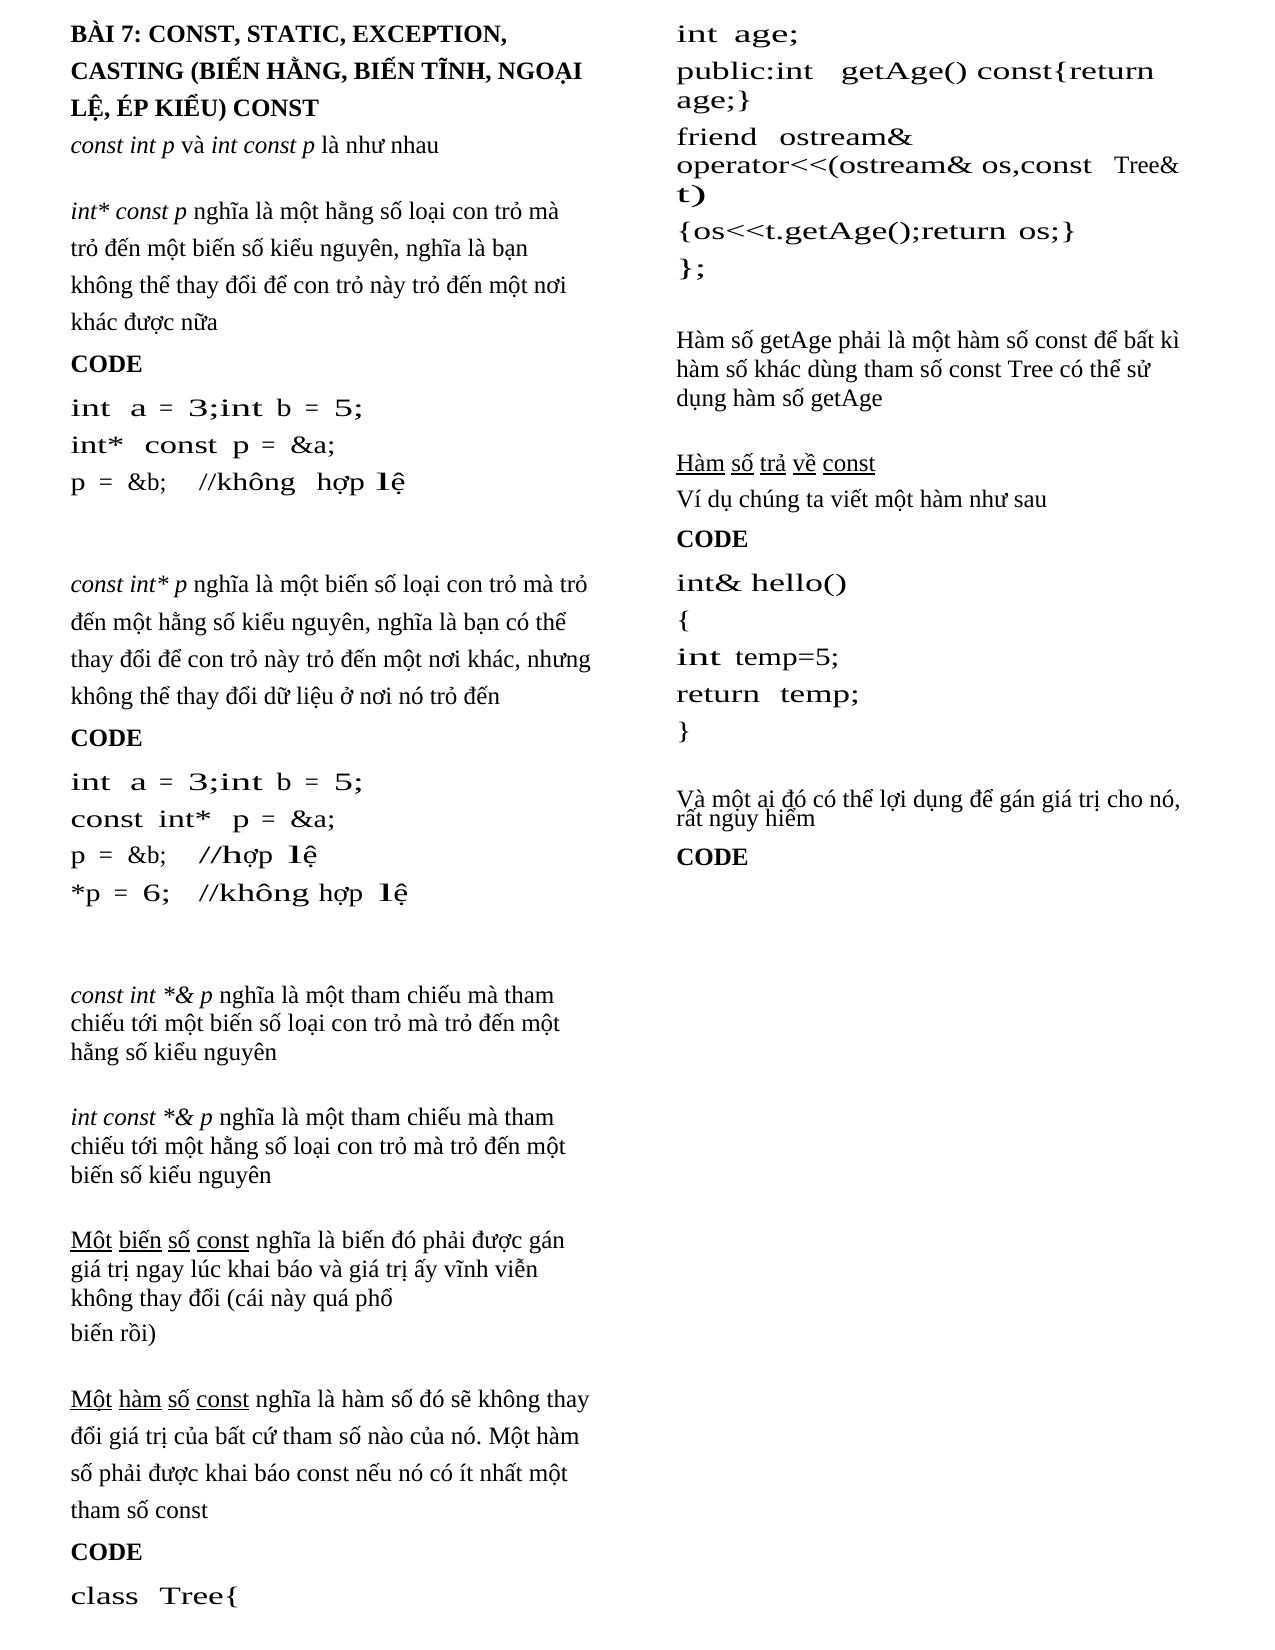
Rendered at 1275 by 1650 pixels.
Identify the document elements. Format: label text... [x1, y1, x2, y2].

text int const *& p nghĩa là một tham chiếu mà tham chiếu tới một hằng số loại con trỏ mà trỏ đến một biến số kiểu nguyên [70, 1102, 592, 1189]
text public:int getAge() const{return age;} [676, 56, 1198, 114]
text int temp=5; [676, 642, 1198, 671]
text CODE [676, 842, 1198, 871]
text }; [676, 253, 1198, 282]
text *p = 6; //không hợp lệ [70, 878, 592, 906]
text int* const p = &a; [70, 430, 592, 459]
text CODE [70, 349, 592, 378]
text class Tree{ [70, 1581, 592, 1610]
text int a = 3;int b = 5; [70, 767, 592, 796]
text CODE [70, 723, 592, 752]
text p = &b; //không hợp lệ [70, 467, 592, 496]
text Hàm số getAge phải là một hàm số const để bất kì hàm số khác dùng tham số const Tree có thể sử dụng hàm số getAge [676, 326, 1198, 412]
text const int* p = &a; [70, 804, 592, 832]
text Một hàm số const nghĩa là hàm số đó sẽ không thay đổi giá trị của bất cứ tham số nào của nó. Một hàm số phải được khai báo const nếu nó có ít nhất một tham số const [70, 1384, 592, 1524]
text friend ostream& operator<<(ostream& os,const Tree& t) [676, 122, 1198, 208]
text return temp; [676, 679, 1198, 708]
text int* const p nghĩa là một hằng số loại con trỏ mà trỏ đến một biến số kiểu nguyên, nghĩa là bạn không thể thay đổi để con trỏ này trỏ đến một nơi khác được nữa [70, 196, 592, 336]
text BÀI 7: CONST, STATIC, EXCEPTION, CASTING (BIẾN HẰNG, BIẾN TĨNH, NGOẠI LỆ, ÉP KIỂU) CONST [70, 19, 592, 122]
text Một biến số const nghĩa là biến đó phải được gán giá trị ngay lúc khai báo và giá trị ấy vĩnh viễn không thay đổi (cái này quá phổ [70, 1225, 592, 1312]
text int& hello() [676, 568, 1198, 597]
text biến rồi) [70, 1318, 592, 1347]
text } [676, 716, 1198, 745]
text Và một ai đó có thể lợi dụng để gán giá trị cho nó, rất nguy hiểm [676, 792, 1198, 831]
text Ví dụ chúng ta viết một hàm như sau [676, 484, 1198, 513]
text CODE [70, 1537, 592, 1566]
text CODE [676, 524, 1198, 553]
text const int *& p nghĩa là một tham chiếu mà tham chiếu tới một biến số loại con trỏ mà trỏ đến một hằng số kiểu nguyên [70, 980, 592, 1066]
text int age; [676, 19, 1198, 48]
text p = &b; //hợp lệ [70, 841, 592, 869]
text {os<<t.getAge();return os;} [676, 216, 1198, 245]
text const int p và int const p là như nhau [70, 131, 592, 159]
text Hàm số trả về const [676, 448, 1198, 477]
text { [676, 605, 1198, 634]
text int a = 3;int b = 5; [70, 393, 592, 422]
text const int* p nghĩa là một biến số loại con trỏ mà trỏ đến một hằng số kiểu nguyên, nghĩa là bạn có thể thay đổi để con trỏ này trỏ đến một nơi khác, nhưng không thể thay đổi dữ liệu ở nơi nó trỏ đến [70, 569, 592, 710]
